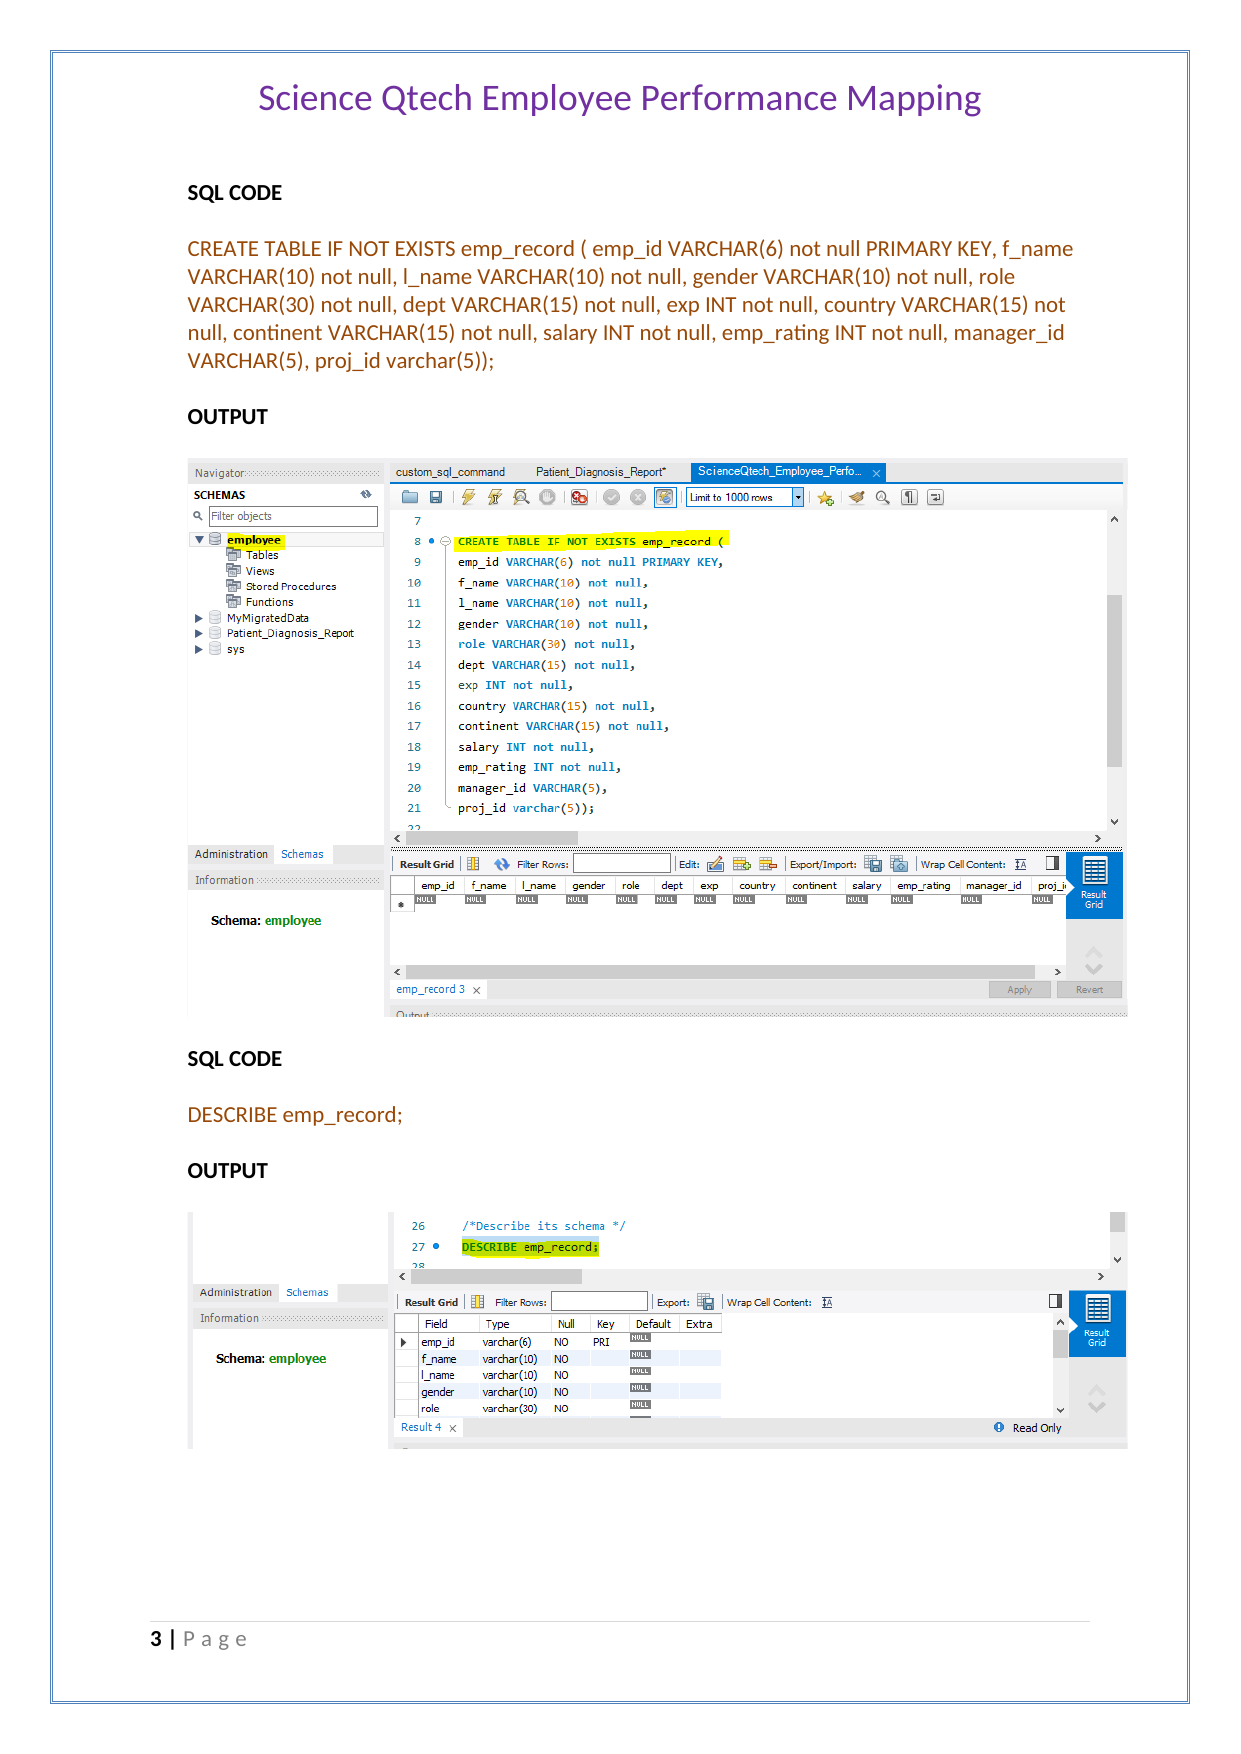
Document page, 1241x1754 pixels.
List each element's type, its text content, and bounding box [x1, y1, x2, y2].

text DESCRIBE emp_record; [187, 1100, 1090, 1128]
text CREATE TABLE IF NOT EXISTS emp_record ( emp_id VARCHAR(6) not null PRIMARY KEY, f_name VARCHAR(10) not null, l_name VARCHAR(10) not null, gender VARCHAR(10) not null, role VARCHAR(30) not null, dept VARCHAR(15) not null, exp INT not null, country VARCHAR(15) not null, continent VARCHAR(15) not null, salary INT not null, emp_rating INT not null, manager_id VARCHAR(5), proj_id varchar(5)); [187, 234, 1090, 374]
picture [187, 458, 1128, 1017]
text SQL CODE [187, 178, 1090, 206]
text SQL CODE [187, 1044, 1090, 1072]
text OUTPUT [187, 1156, 1090, 1184]
text OUTPUT [187, 402, 1090, 430]
picture [187, 1212, 1128, 1449]
